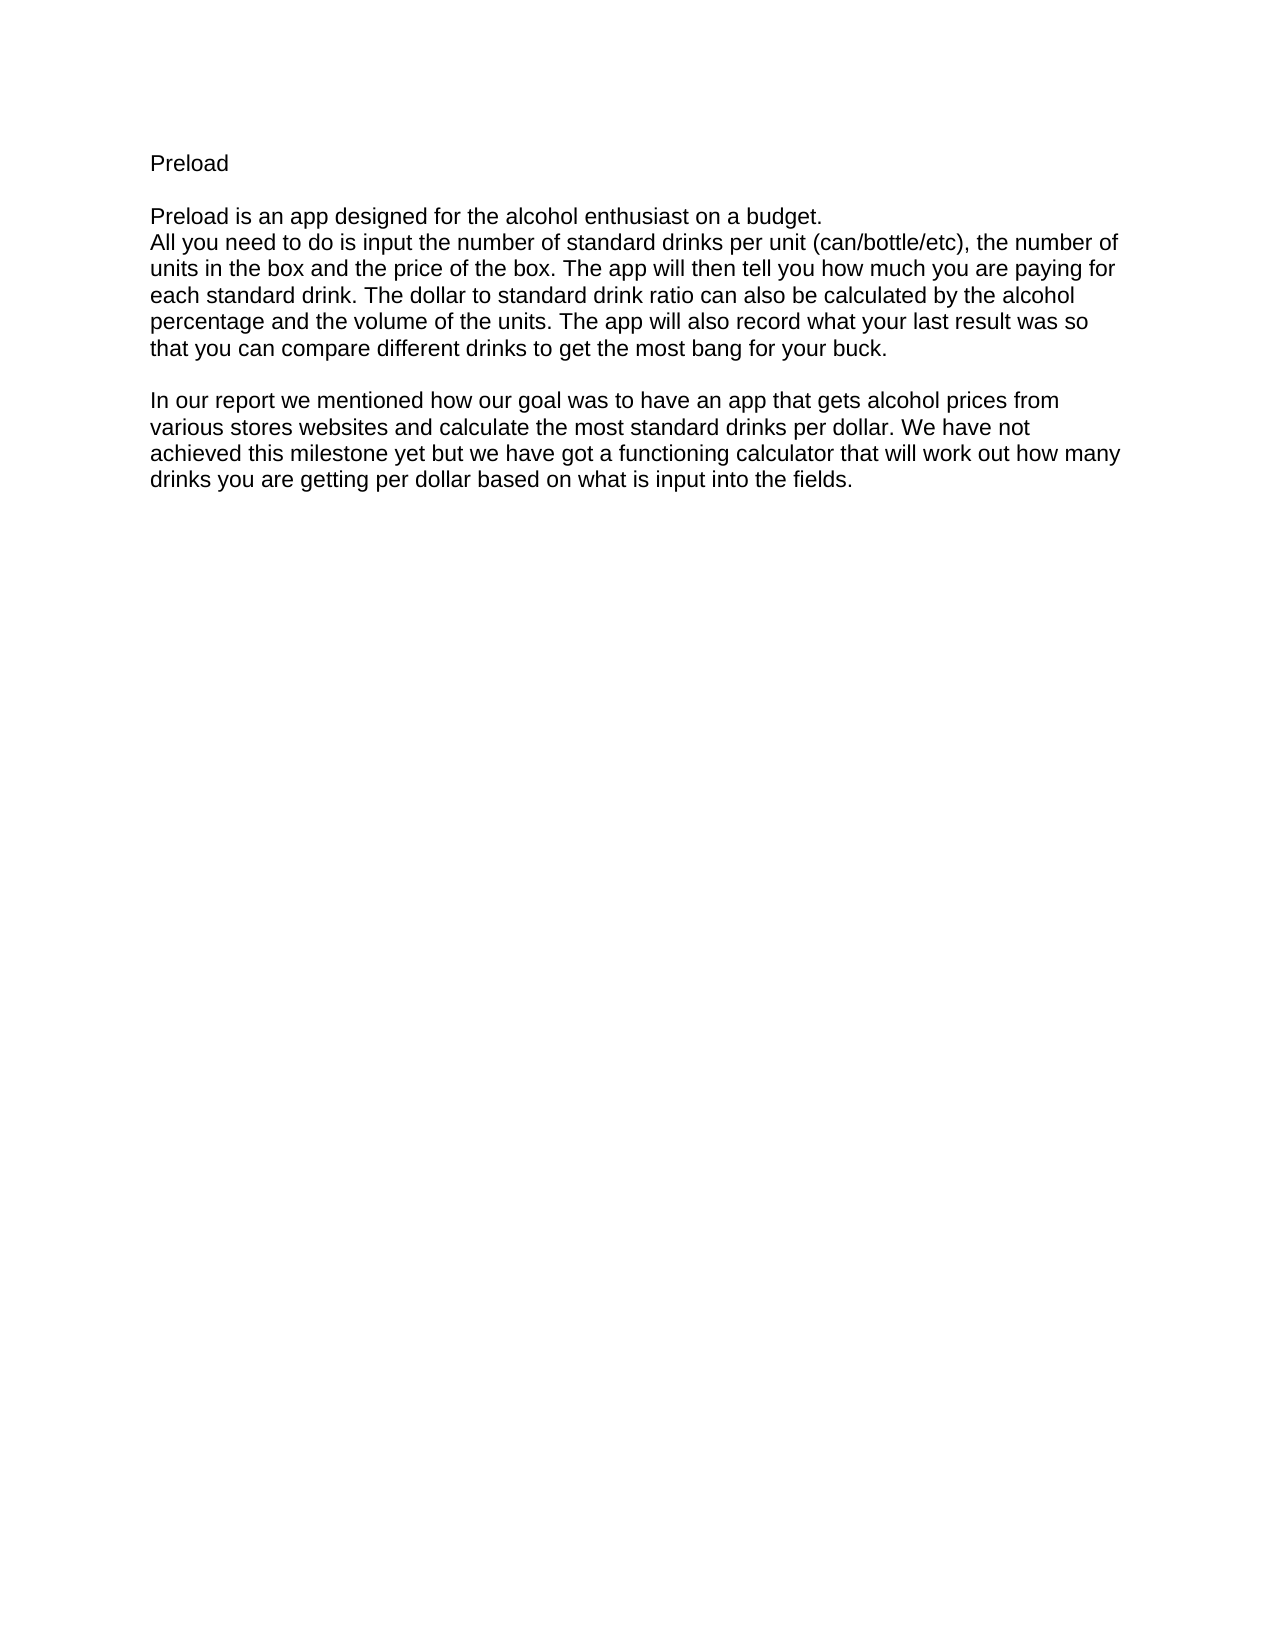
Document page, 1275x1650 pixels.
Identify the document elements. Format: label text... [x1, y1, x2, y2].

text All you need to do is input the number of standard drinks per unit (can/bottle/etc), the number of units in the box and the price of the box. The app will then tell you how much you are paying for each standard drink. The dollar to standard drink ratio can also be calculated by the alcohol percentage and the volume of the units. The app will also record what your last result was so that you can compare different drinks to get the most bang for your buck. [150, 229, 1125, 361]
text Preload is an app designed for the alcohol enthusiast on a budget. [150, 203, 1125, 229]
text Preload [150, 150, 1125, 176]
text In our report we mentioned how our goal was to have an app that gets alcohol prices from various stores websites and calculate the most standard drinks per dollar. We have not achieved this milestone yet but we have got a functioning calculator that will work out how many drinks you are getting per dollar based on what is input into the fields. [150, 387, 1125, 493]
